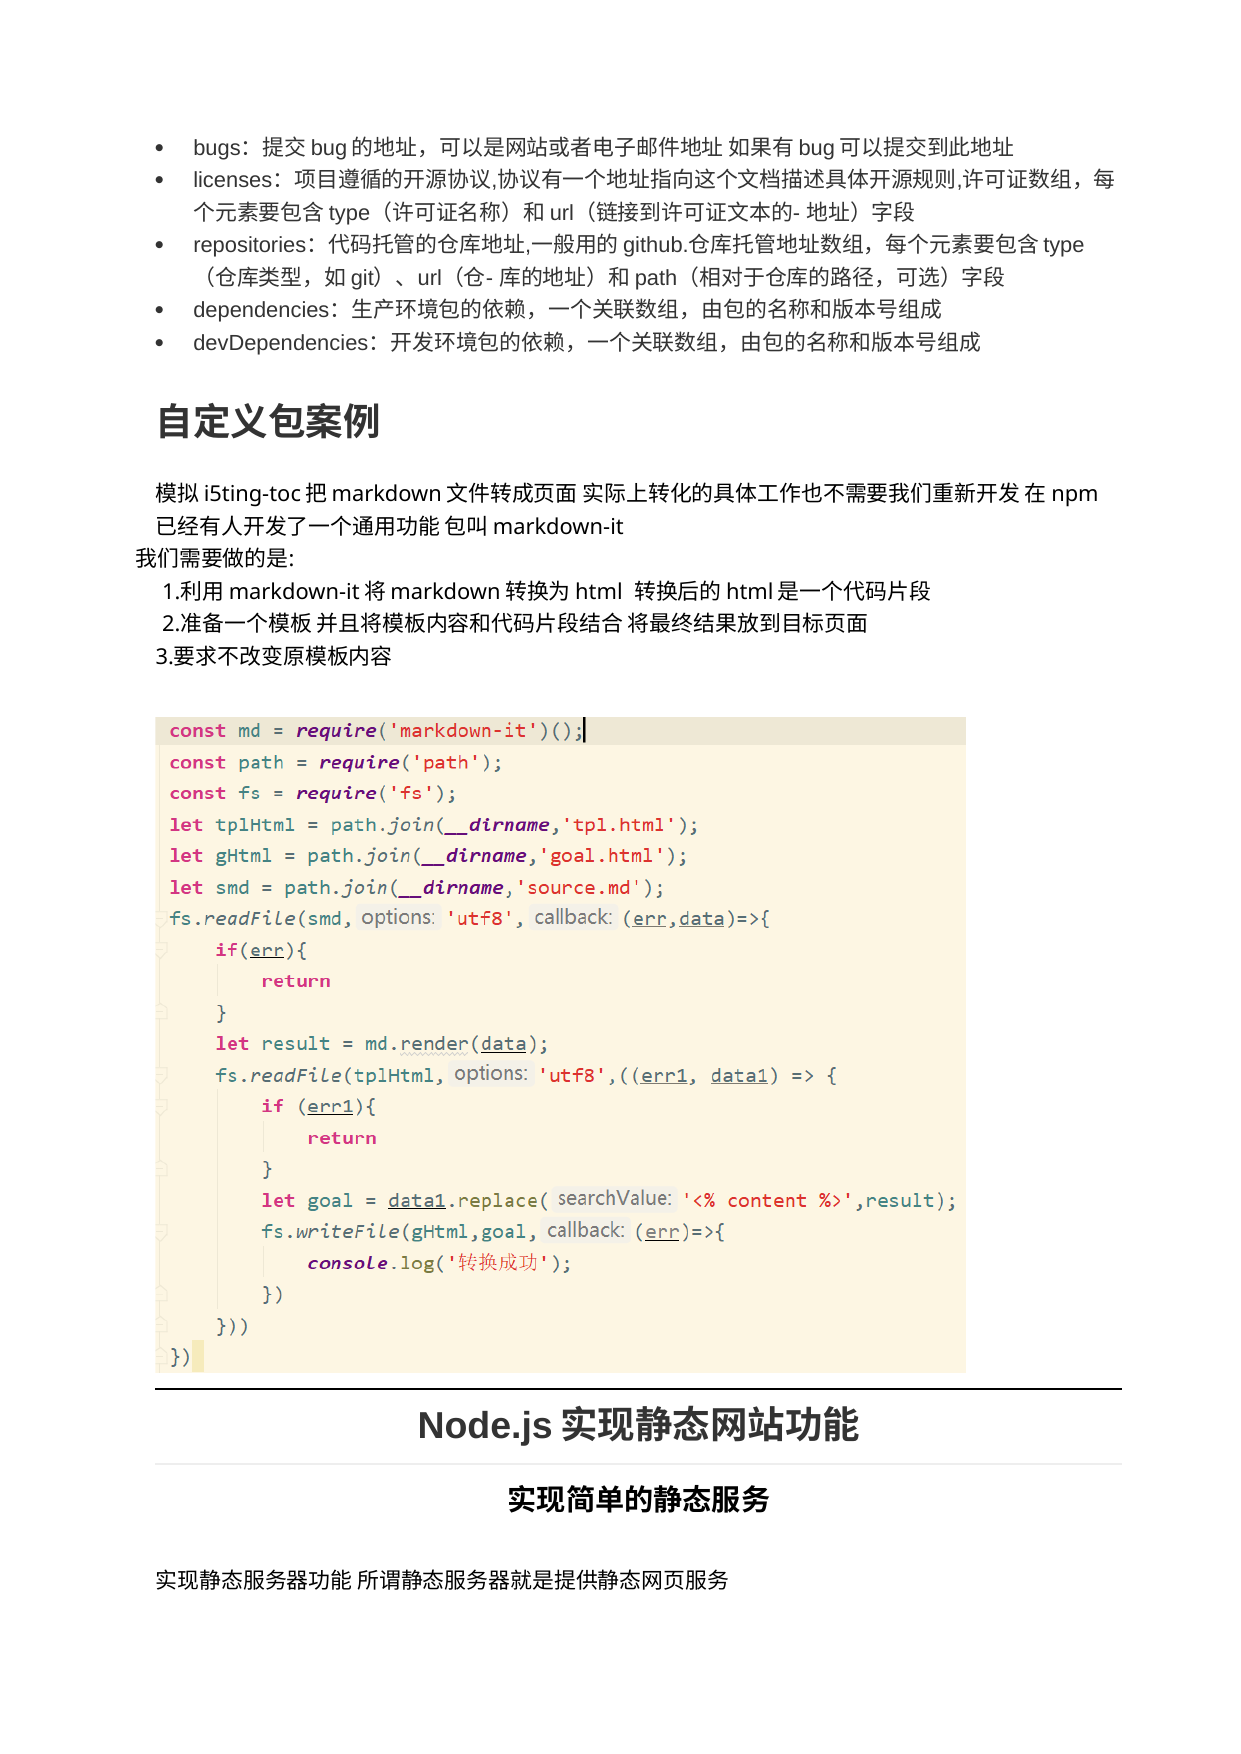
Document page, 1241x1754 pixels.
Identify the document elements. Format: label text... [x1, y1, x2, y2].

text 实现简单的静态服务 [155, 1465, 1122, 1530]
text 模拟i5ting-toc把markdown文件转成页面 实际上转化的具体工作也不需要我们重新开发 在npm已经有人开发了一个通用功能 包叫markdown-it [155, 476, 1122, 541]
text 实现静态服务器功能 所谓静态服务器就是提供静态网页服务 [155, 1562, 1122, 1595]
text 1.利用markdown-it将markdown转换为html 转换后的html是一个代码片段 [118, 574, 1122, 606]
list licenses：项目遵循的开源协议,协议有一个地址指向这个文档描述具体开源规则,许可证数组，每个元素要包含type（许可证名称）和url（链接到许可证文本的- 地址）字段 [156, 162, 1122, 227]
list bugs：提交bug的地址，可以是网站或者电子邮件地址 如果有bug可以提交到此地址 [156, 129, 1122, 162]
list repositories：代码托管的仓库地址,一般用的github.仓库托管地址数组，每个元素要包含type（仓库类型，如git）、url（仓- 库的地址）和path（相对于仓库的路径，可选）字段 [156, 227, 1122, 292]
text 2.准备一个模板 并且将模板内容和代码片段结合 将最终结果放到目标页面 [118, 606, 1122, 639]
text 我们需要做的是: [118, 541, 1122, 574]
text 3.要求不改变原模板内容 [155, 639, 1122, 671]
list devDependencies：开发环境包的依赖，一个关联数组，由包的名称和版本号组成 [156, 324, 1122, 357]
subtitle 自定义包案例 [155, 386, 1122, 451]
picture [155, 717, 966, 1373]
list dependencies：生产环境包的依赖，一个关联数组，由包的名称和版本号组成 [156, 292, 1122, 324]
subtitle Node.js实现静态网站功能 [155, 1390, 1122, 1463]
